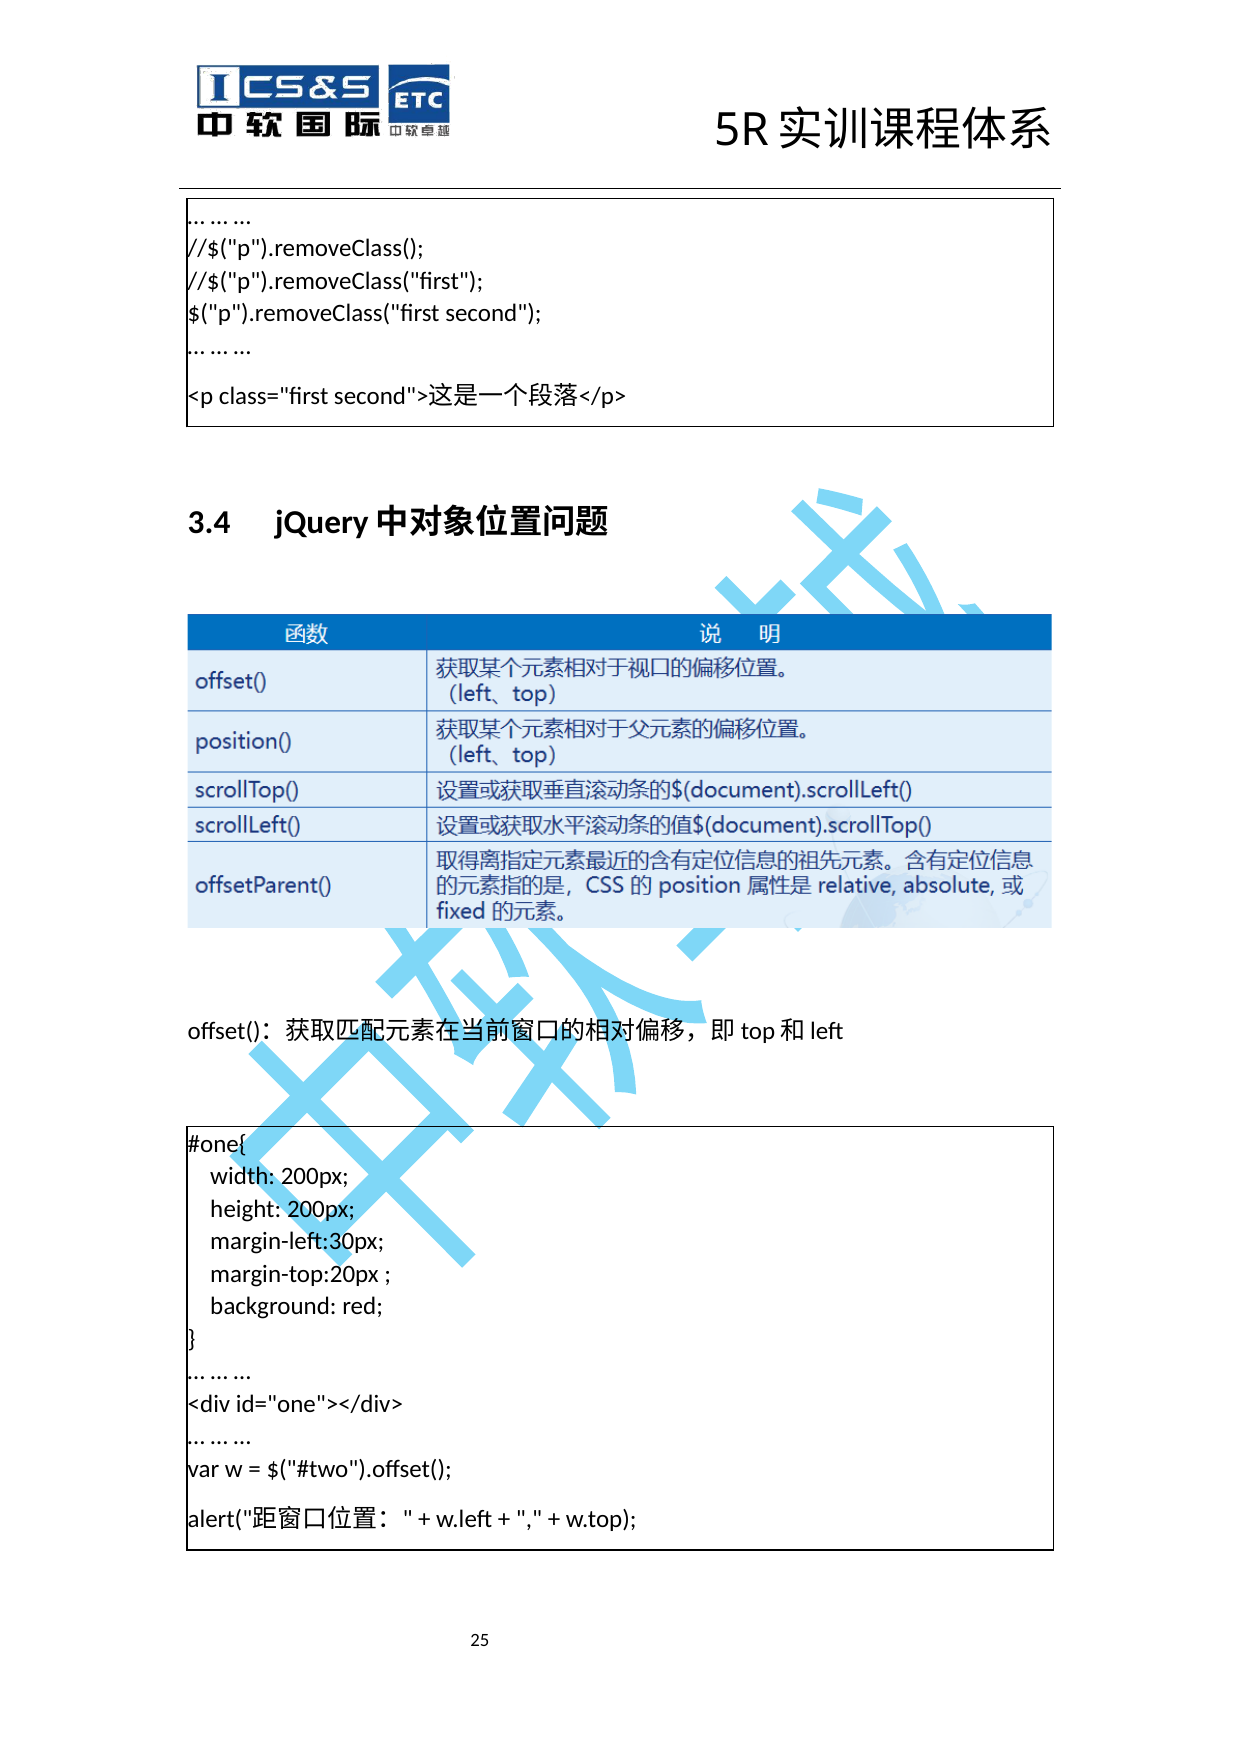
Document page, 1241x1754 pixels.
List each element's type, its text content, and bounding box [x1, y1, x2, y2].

text //$("p").removeClass("first"); [188, 264, 1053, 296]
picture [187, 55, 458, 146]
picture [187, 614, 1052, 928]
text $("p").removeClass("first second"); [188, 296, 1053, 329]
text //$("p").removeClass(); [188, 231, 1053, 264]
text … … … [188, 1354, 1053, 1387]
text #one{ [188, 1127, 1053, 1159]
text margin-top:20px ; [188, 1257, 1053, 1289]
text var w = $("#two").offset(); [188, 1452, 1053, 1483]
text width: 200px; [188, 1159, 1053, 1192]
text <div id="one"></div> [188, 1387, 1053, 1419]
text … … … [188, 1419, 1053, 1452]
text } [188, 1322, 1053, 1354]
text offset()：获取匹配元素在当前窗口的相对偏移，即top和left [187, 996, 1053, 1061]
text … … … [188, 199, 1053, 231]
subtitle 3.4 jQuery中对象位置问题 [187, 487, 1053, 552]
text height: 200px; [188, 1192, 1053, 1224]
text … … … [188, 329, 1053, 360]
text margin-left:30px; [188, 1224, 1053, 1257]
text <p class="first second">这是一个段落</p> [188, 360, 1053, 426]
text alert("距窗口位置：" + w.left + "," + w.top); [188, 1483, 1053, 1549]
text background: red; [188, 1289, 1053, 1322]
